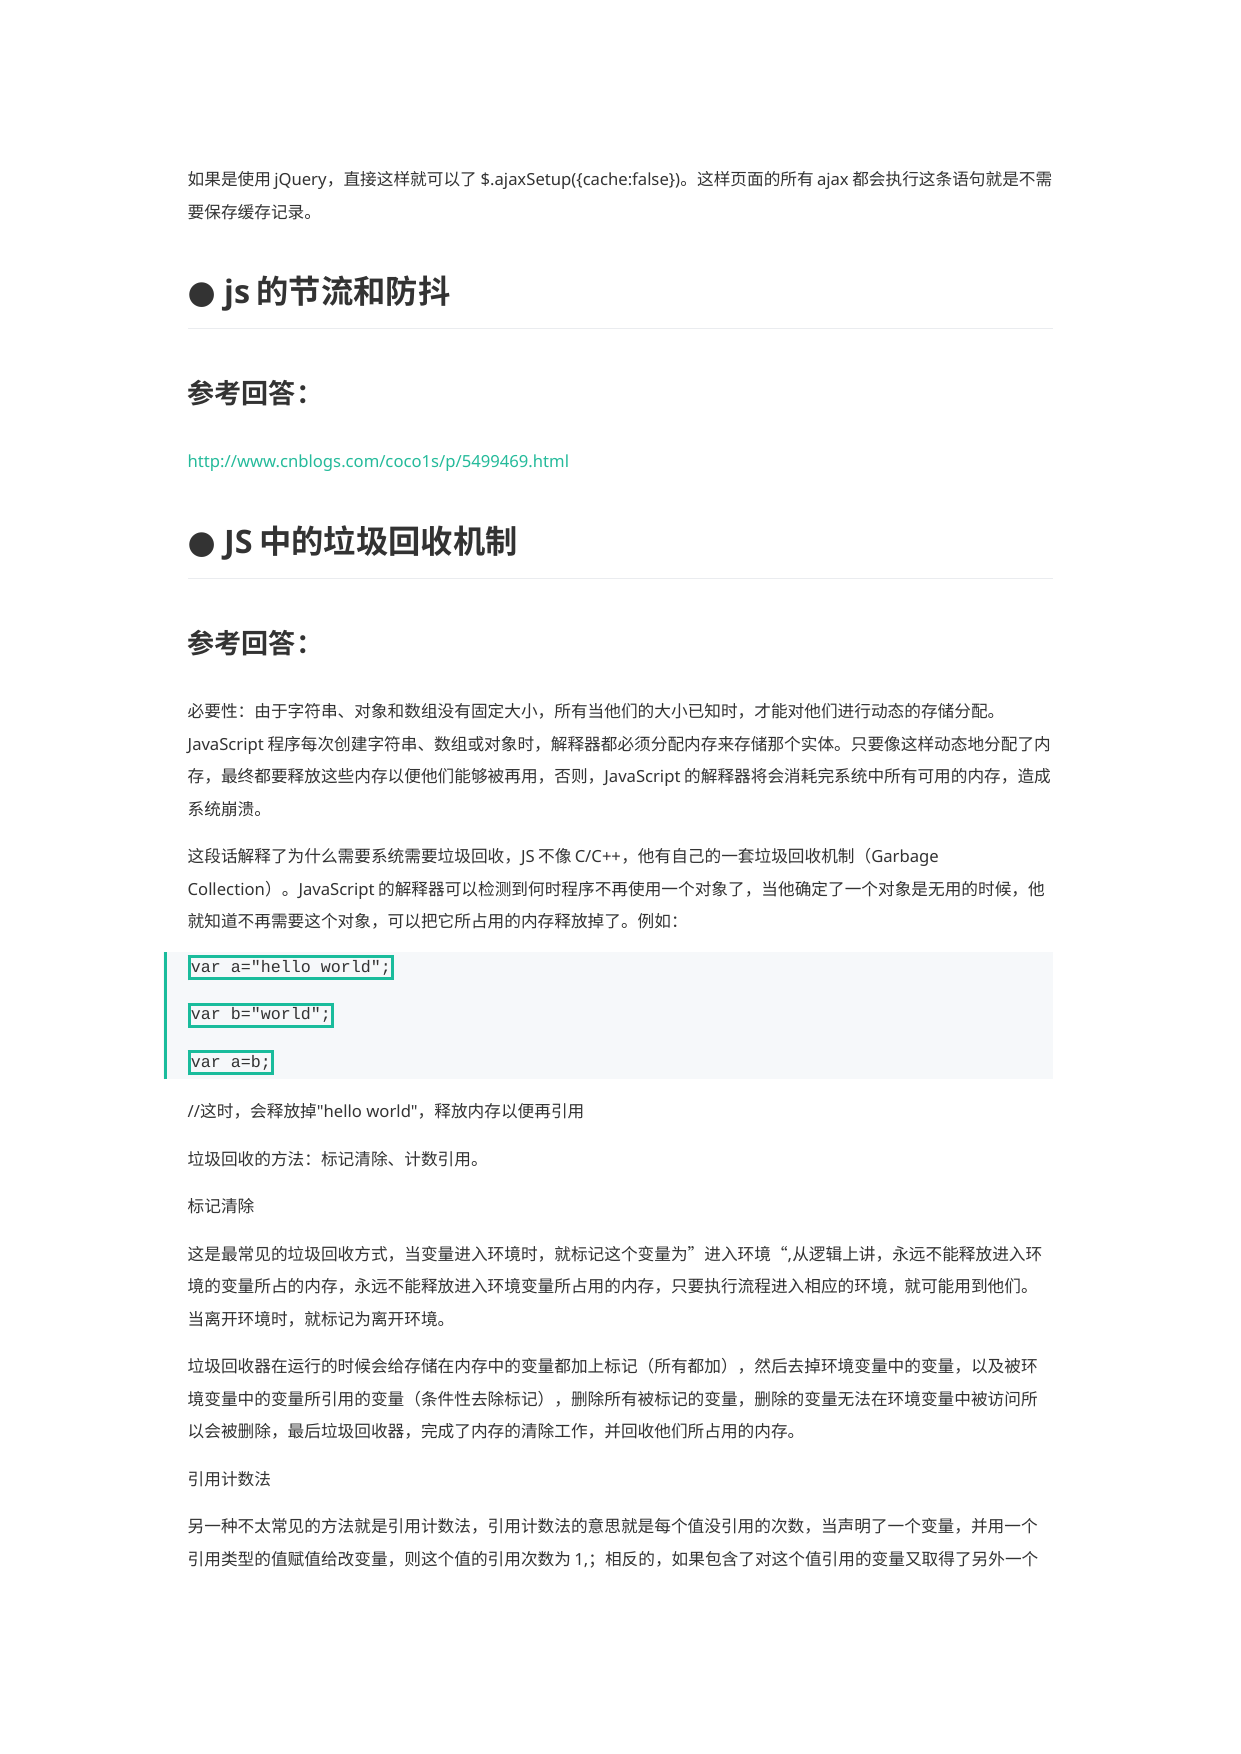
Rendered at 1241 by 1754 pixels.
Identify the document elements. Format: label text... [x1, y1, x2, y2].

text 垃圾回收器在运行的时候会给存储在内存中的变量都加上标记（所有都加），然后去掉环境变量中的变量，以及被环境变量中的变量所引用的变量（条件性去除标记），删除所有被标记的变量，删除的变量无法在环境变量中被访问所以会被删除，最后垃圾回收器，完成了内存的清除工作，并回收他们所占用的内存。 [187, 1349, 1053, 1447]
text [187, 1509, 1053, 1574]
text 引用计数法 [187, 1462, 1053, 1494]
subtitle ● js的节流和防抖 [187, 257, 1053, 329]
text 垃圾回收的方法：标记清除、计数引用。 [187, 1142, 1053, 1174]
text //这时，会释放掉"hello world"，释放内存以便再引用 [187, 1094, 1053, 1127]
text 如果是使用jQuery，直接这样就可以了 $.ajaxSetup({cache:false})。这样页面的所有ajax都会执行这条语句就是不需要保存缓存记录。 [187, 162, 1053, 227]
text var a=b; [167, 1047, 1053, 1079]
subtitle ● JS中的垃圾回收机制 [187, 507, 1053, 579]
subtitle 参考回答： [187, 359, 1053, 424]
text var b="world"; [167, 999, 1053, 1032]
text http://www.cnblogs.com/coco1s/p/5499469.html [187, 444, 1053, 477]
text var a="hello world"; [167, 952, 1053, 984]
text 这是最常见的垃圾回收方式，当变量进入环境时，就标记这个变量为”进入环境“,从逻辑上讲，永远不能释放进入环境的变量所占的内存，永远不能释放进入环境变量所占用的内存，只要执行流程进入相应的环境，就可能用到他们。当离开环境时，就标记为离开环境。 [187, 1237, 1053, 1334]
text 标记清除 [187, 1189, 1053, 1222]
text 必要性：由于字符串、对象和数组没有固定大小，所有当他们的大小已知时，才能对他们进行动态的存储分配。JavaScript程序每次创建字符串、数组或对象时，解释器都必须分配内存来存储那个实体。只要像这样动态地分配了内存，最终都要释放这些内存以便他们能够被再用，否则，JavaScript的解释器将会消耗完系统中所有可用的内存，造成系统崩溃。 [187, 694, 1053, 824]
text 这段话解释了为什么需要系统需要垃圾回收，JS不像C/C++，他有自己的一套垃圾回收机制（Garbage Collection）。JavaScript的解释器可以检测到何时程序不再使用一个对象了，当他确定了一个对象是无用的时候，他就知道不再需要这个对象，可以把它所占用的内存释放掉了。例如： [187, 839, 1053, 937]
subtitle 参考回答： [187, 609, 1053, 674]
